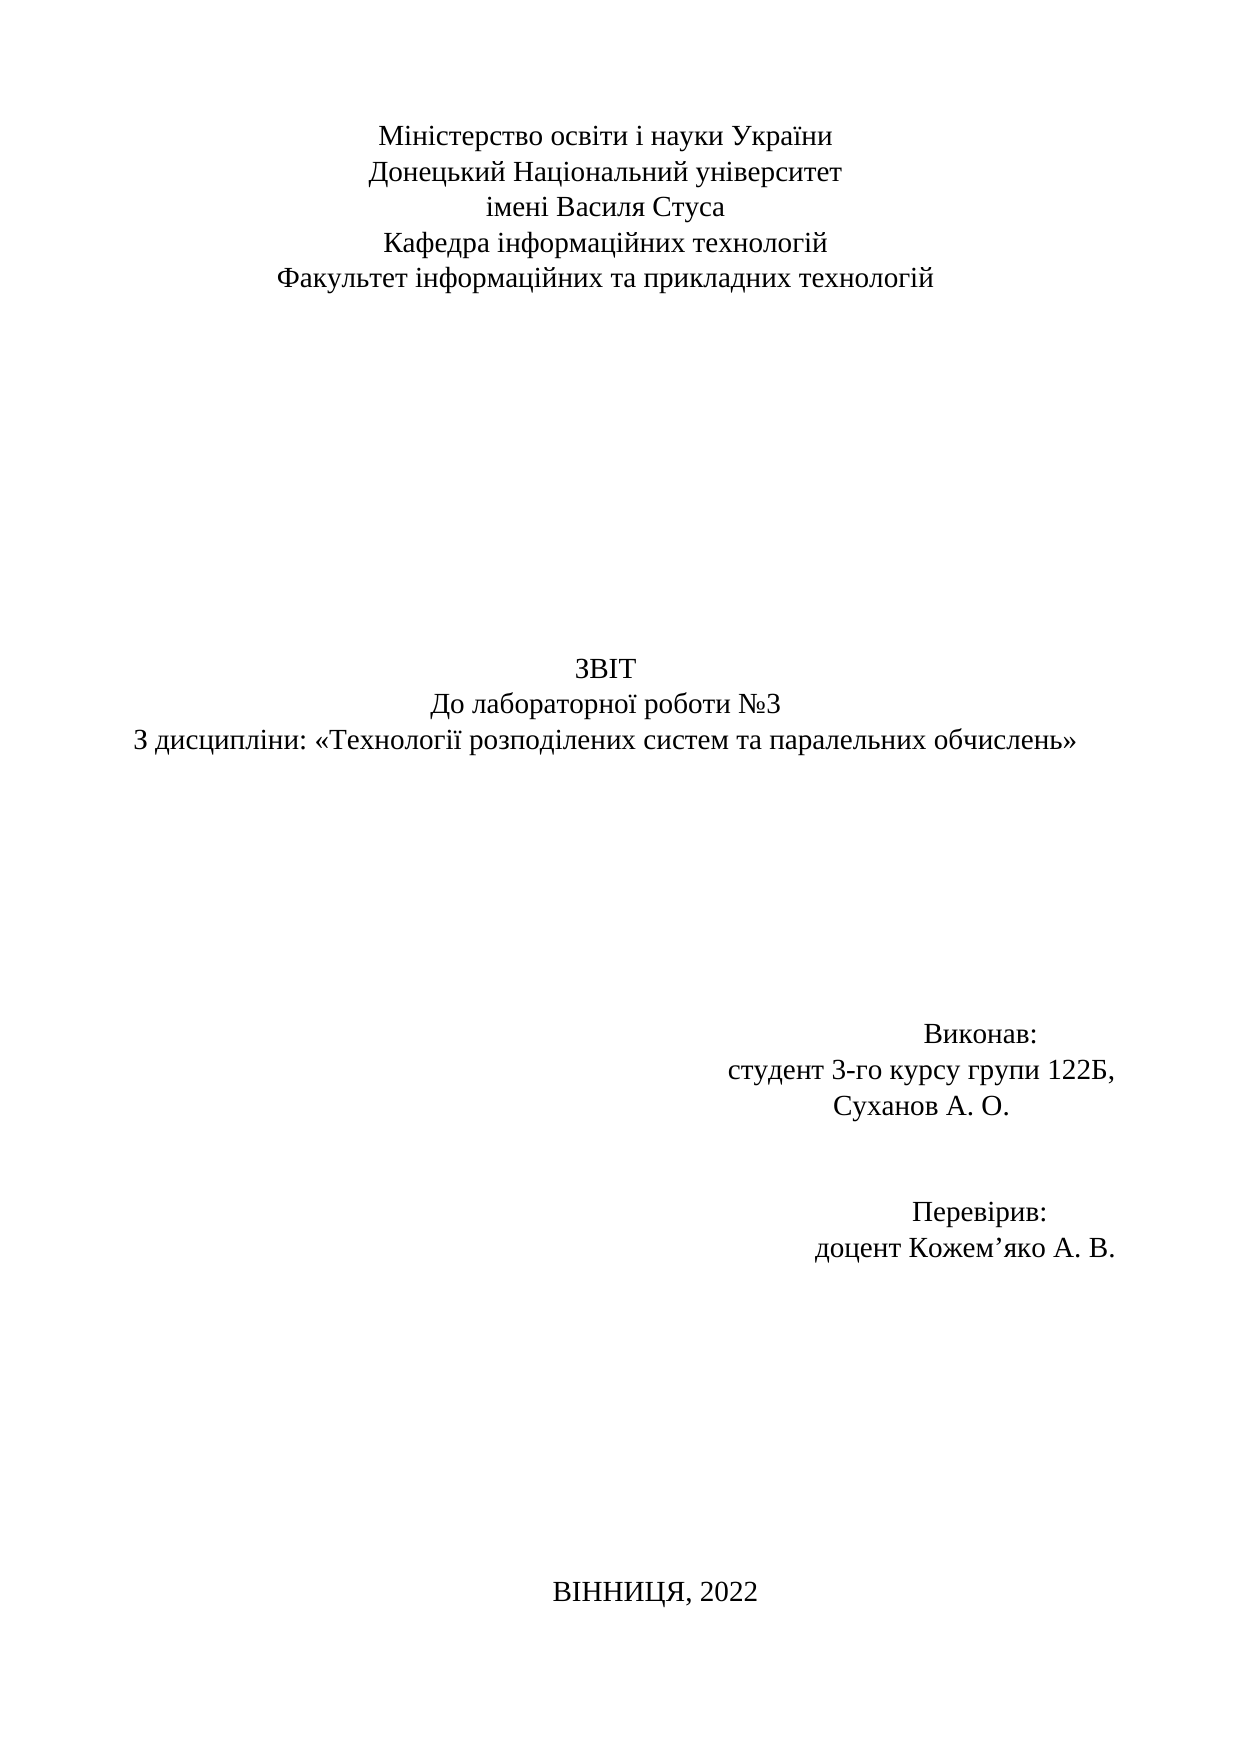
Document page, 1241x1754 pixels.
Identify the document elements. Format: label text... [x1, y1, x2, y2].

text ВІННИЦЯ, 2022 [477, 1574, 1152, 1608]
text Міністерство освіти і науки України Донецький Національний університет імені Василя Стуса Кафедра інформаційних технологій Факультет інформаційних та прикладних технологій ЗВІТ До лабораторної роботи №3 З дисципліни: «Технології розподілених систем та паралельних обчислень» [59, 118, 1152, 998]
text Виконав: студент 3-го курсу групи 122Б, Суханов А. О. Перевірив: доцент Кожем’яко А. В. [691, 1017, 1152, 1399]
